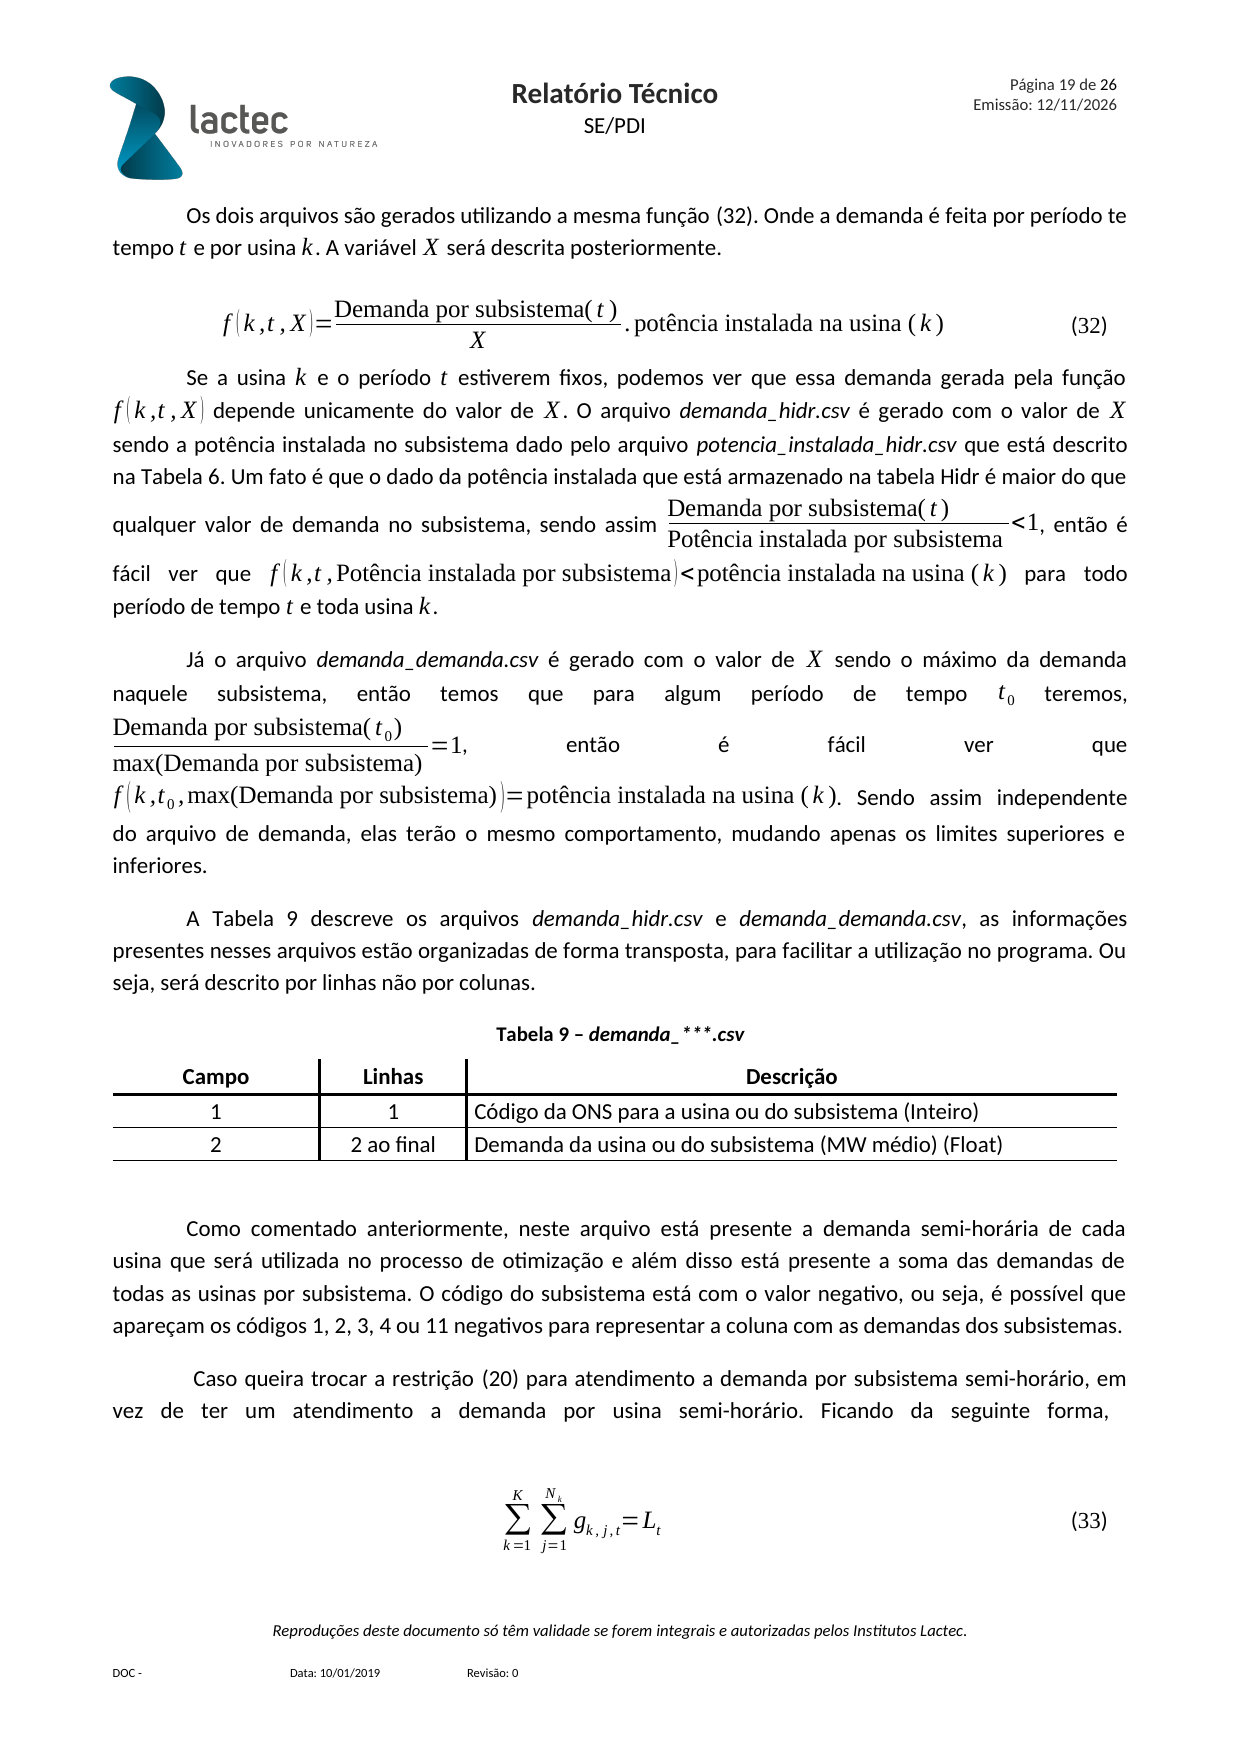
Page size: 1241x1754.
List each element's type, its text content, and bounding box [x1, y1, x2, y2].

table_header Linhas [321, 1059, 465, 1093]
table_header Campo [113, 1059, 318, 1093]
table_header Descrição [468, 1059, 1117, 1093]
table_header [101, 1481, 1064, 1558]
text A Tabela 9 descreve os arquivos demanda_hidr.csv e demanda_demanda.csv, as informações presentes nesses arquivos estão organizadas de forma transposta, para facilitar a utilização no programa. Ou seja, será descrito por linhas não por colunas. [112, 904, 1128, 996]
table_header [101, 286, 1064, 363]
picture [105, 73, 382, 182]
table_cell 1 [321, 1096, 465, 1127]
table_cell Código da ONS para a usina ou do subsistema (Inteiro) [468, 1096, 1117, 1127]
text Já o arquivo demanda_demanda.csv é gerado com o valor de sendo o máximo da demanda naquele subsistema, então temos que para algum período de tempo teremos, , então é fácil ver que . Sendo assim independente do arquivo de demanda, elas terão o mesmo comportamento, mudando apenas os limites superiores e inferiores. [112, 645, 1128, 879]
text Os dois arquivos são gerados utilizando a mesma função (32). Onde a demanda é feita por período te tempo e por usina . A variável será descrita posteriormente. [112, 201, 1128, 261]
table_cell 2 [113, 1128, 318, 1160]
table_cell Demanda da usina ou do subsistema (MW médio) (Float) [468, 1128, 1117, 1160]
table_cell 2 ao final [321, 1128, 465, 1160]
table_header (33) [1064, 1481, 1114, 1558]
text Se a usina e o período estiverem fixos, podemos ver que essa demanda gerada pela função depende unicamente do valor de . O arquivo demanda_hidr.csv é gerado com o valor de sendo a potência instalada no subsistema dado pelo arquivo potencia_instalada_hidr.csv que está descrito na Tabela 6. Um fato é que o dado da potência instalada que está armazenado na tabela Hidr é maior do que qualquer valor de demanda no subsistema, sendo assim , então é fácil ver que para todo período de tempo e toda usina . [112, 363, 1128, 620]
text Como comentado anteriormente, neste arquivo está presente a demanda semi-horária de cada usina que será utilizada no processo de otimização e além disso está presente a soma das demandas de todas as usinas por subsistema. O código do subsistema está com o valor negativo, ou seja, é possível que apareçam os códigos 1, 2, 3, 4 ou 11 negativos para representar a coluna com as demandas dos subsistemas. [112, 1214, 1128, 1339]
table_cell 1 [113, 1096, 318, 1127]
text Tabela 9 – demanda_***.csv [112, 1021, 1128, 1047]
